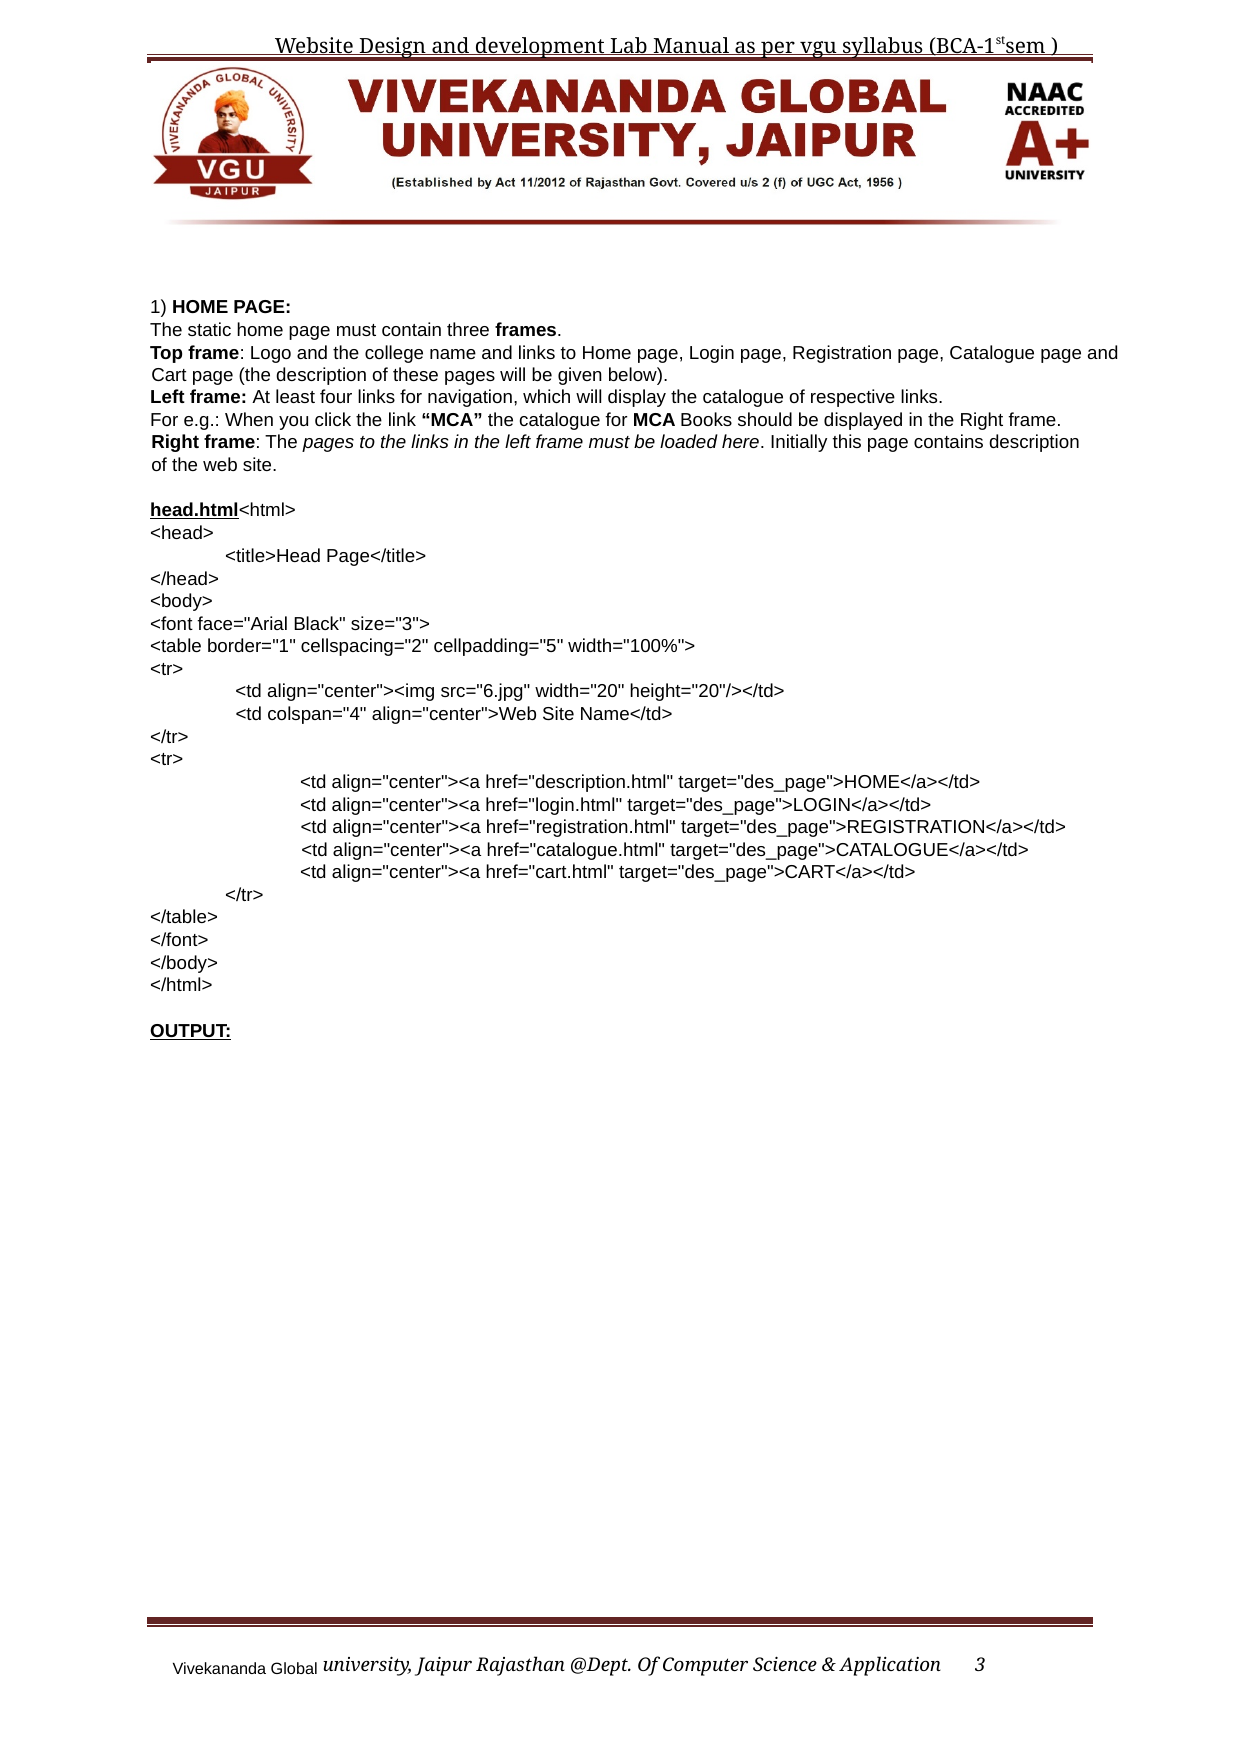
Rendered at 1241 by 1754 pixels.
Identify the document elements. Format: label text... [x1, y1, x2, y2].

text </table> [150, 906, 1120, 928]
text <title>Head Page</title> [150, 545, 1130, 566]
text <td align="center"><a href="login.html" target="des_page">LOGIN</a></td> [150, 793, 1130, 815]
text The static home page must contain three frames. [150, 319, 1120, 341]
text <td colspan="4" align="center">Web Site Name</td> [150, 703, 1130, 724]
text <td align="center"><img src="6.jpg" width="20" height="20"/></td> [150, 680, 1130, 702]
text </html> [150, 974, 1120, 996]
text </tr> [150, 884, 1130, 905]
text <td align="center"><a href="description.html" target="des_page">HOME</a></td> [150, 771, 1130, 792]
text <td align="center"><a href="catalogue.html" target="des_page">CATALOGUE</a></td> [150, 838, 1130, 860]
picture [151, 61, 1092, 229]
text OUTPUT: [150, 1020, 1130, 1042]
text </font> [150, 929, 1120, 951]
text <font face="Arial Black" size="3"> [150, 612, 1120, 634]
text <td align="center"><a href="registration.html" target="des_page">REGISTRATION</a></td> [150, 816, 1130, 837]
text <tr> [150, 658, 1120, 679]
text <td align="center"><a href="cart.html" target="des_page">CART</a></td> [150, 861, 1130, 883]
subtitle head.html<html> [150, 499, 306, 521]
text <table border="1" cellspacing="2" cellpadding="5" width="100%"> [150, 635, 1120, 657]
text <body> [150, 590, 1120, 611]
text For e.g.: When you click the link “MCA” the catalogue for MCA Books should be displayed in the Right frame. Right frame: The pages to the links in the left frame must be loaded here. Initially this page contains description of the web site. [150, 409, 1099, 475]
text </tr> [150, 726, 1120, 747]
text 1) HOME PAGE: [150, 296, 1126, 318]
text <head> [150, 522, 1120, 544]
text Top frame: Logo and the college name and links to Home page, Login page, Registration page, Catalogue page and Cart page (the description of these pages will be given below). [150, 342, 1120, 385]
text Left frame: At least four links for navigation, which will display the catalogue of respective links. [150, 386, 1120, 408]
text </head> [150, 567, 1120, 589]
text <tr> [150, 748, 1120, 770]
text </body> [150, 952, 1120, 973]
